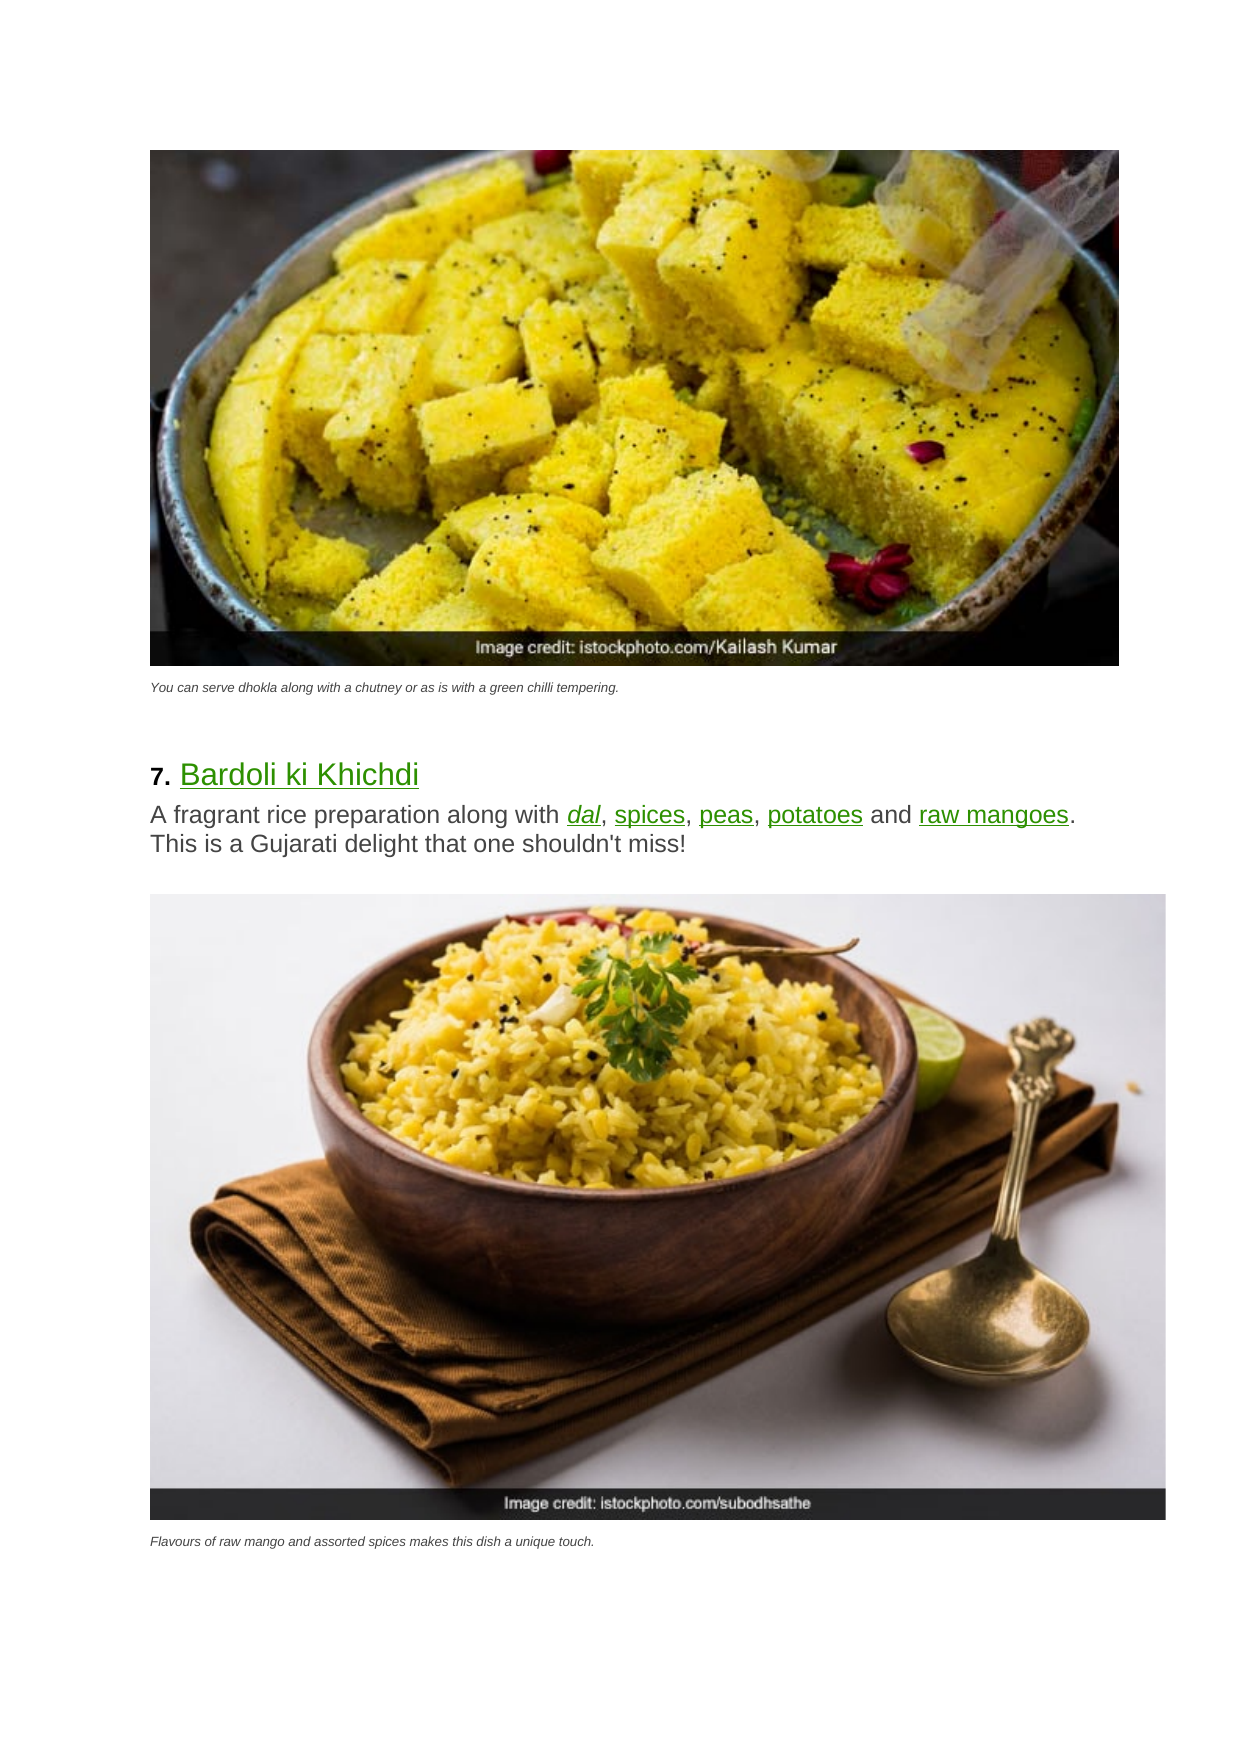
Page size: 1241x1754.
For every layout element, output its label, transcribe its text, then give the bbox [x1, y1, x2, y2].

text You can serve dhokla along with a chutney or as is with a green chilli tempering. [150, 666, 1090, 696]
picture [150, 150, 1119, 666]
subtitle 7. Bardoli ki Khichdi [150, 721, 1090, 792]
text A fragrant rice preparation along with dal, spices, peas, potatoes and raw mangoes. This is a Gujarati delight that one shouldn't miss! [150, 800, 1090, 886]
text Flavours of raw mango and assorted spices makes this dish a unique touch. [150, 1520, 1090, 1549]
picture [150, 894, 1166, 1520]
